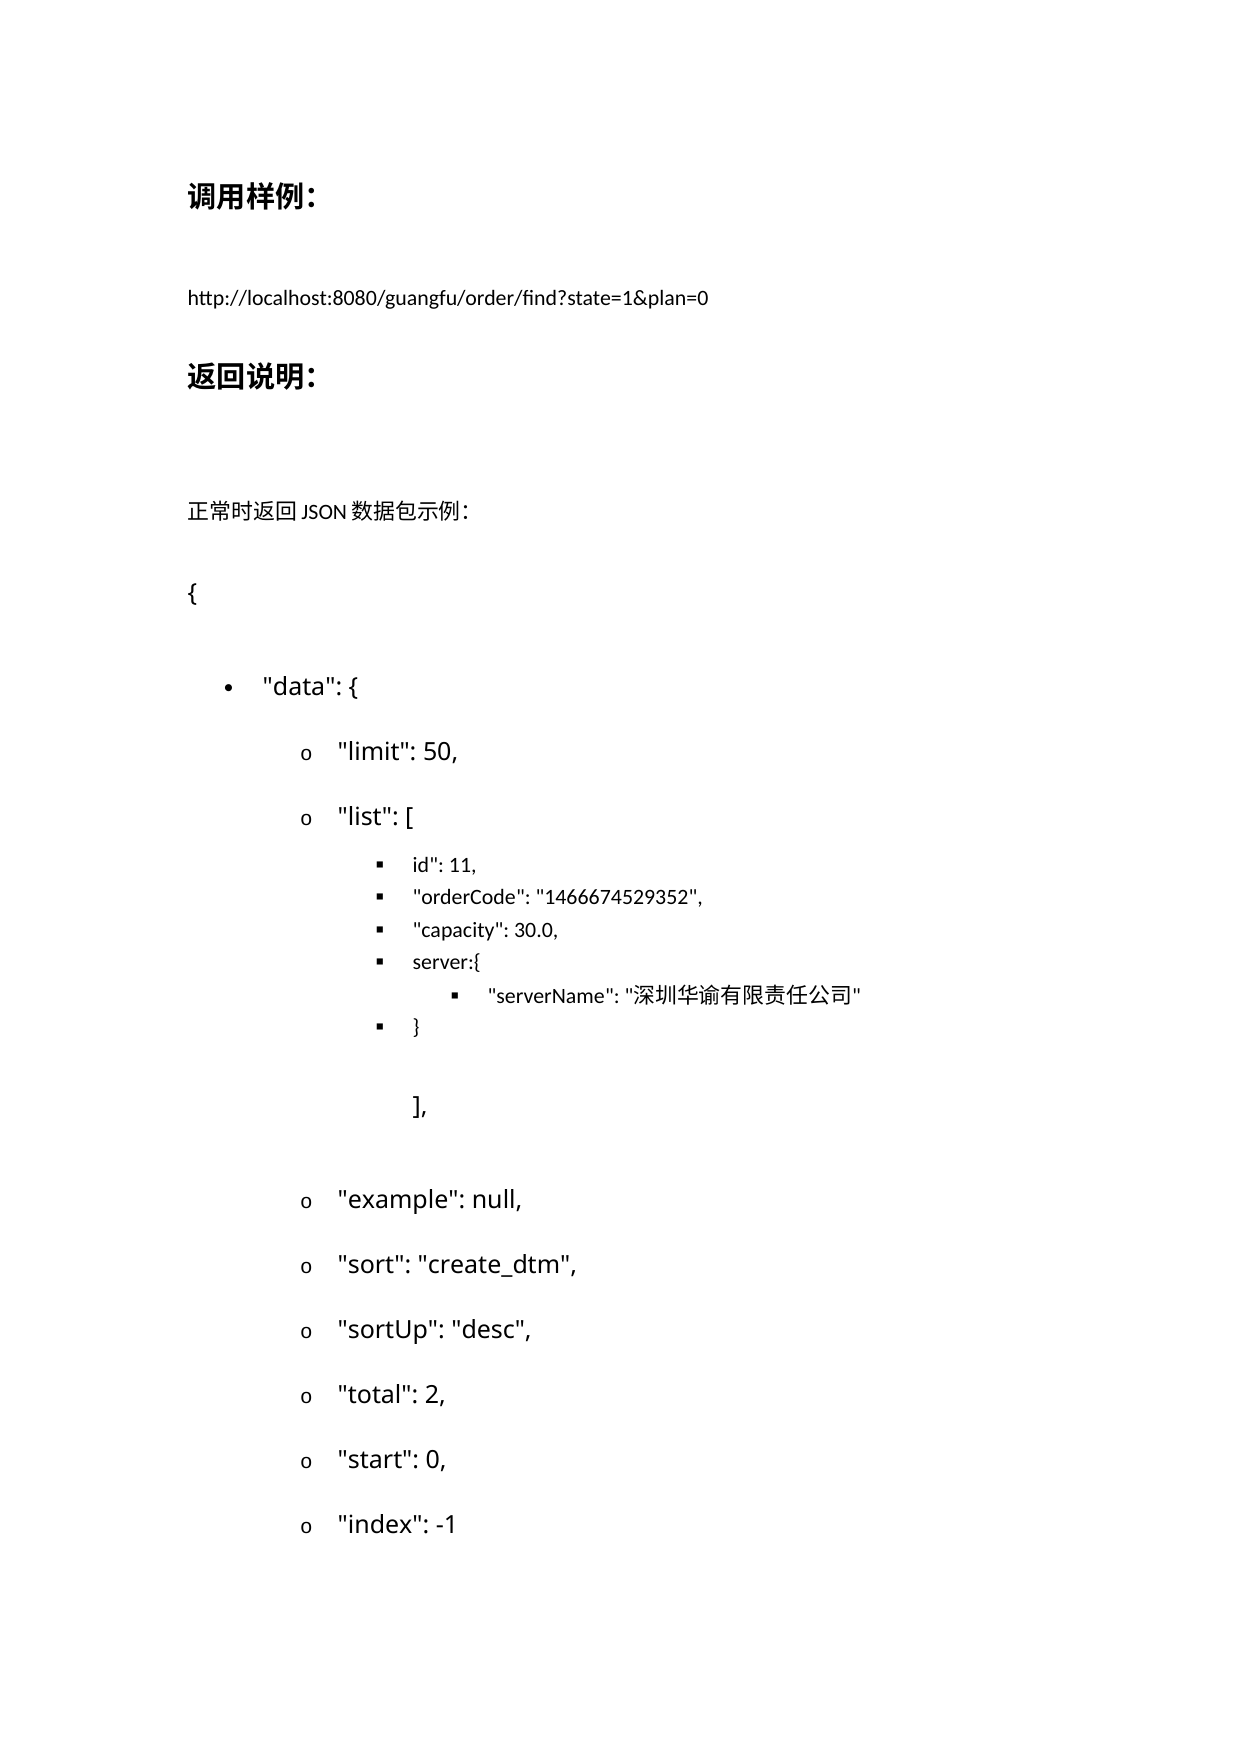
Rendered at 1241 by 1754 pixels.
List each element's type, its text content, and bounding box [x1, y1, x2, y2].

list "data": { [225, 653, 1053, 718]
subtitle 调用样例： [187, 162, 1053, 227]
list "example": null, [300, 1166, 1053, 1231]
list } [375, 1011, 1053, 1043]
text { [187, 559, 1053, 624]
list "serverName": "深圳华谕有限责任公司" [450, 978, 1053, 1011]
list "orderCode": "1466674529352", [375, 881, 1053, 913]
text 正常时返回JSON数据包示例： [187, 494, 1053, 526]
text http://localhost:8080/guangfu/order/find?state=1&plan=0 [187, 281, 1053, 313]
list "total": 2, [300, 1361, 1053, 1426]
text ], [412, 1072, 1053, 1137]
list "start": 0, [300, 1426, 1053, 1491]
list "list": [ [300, 783, 1053, 848]
list id": 11, [375, 848, 1053, 881]
list "sortUp": "desc", [300, 1296, 1053, 1361]
list "index": -1 [300, 1491, 1053, 1556]
list "sort": "create_dtm", [300, 1231, 1053, 1296]
list "limit": 50, [300, 718, 1053, 783]
list server:{ [375, 946, 1053, 978]
list "capacity": 30.0, [375, 913, 1053, 946]
subtitle 返回说明： [187, 342, 1053, 407]
